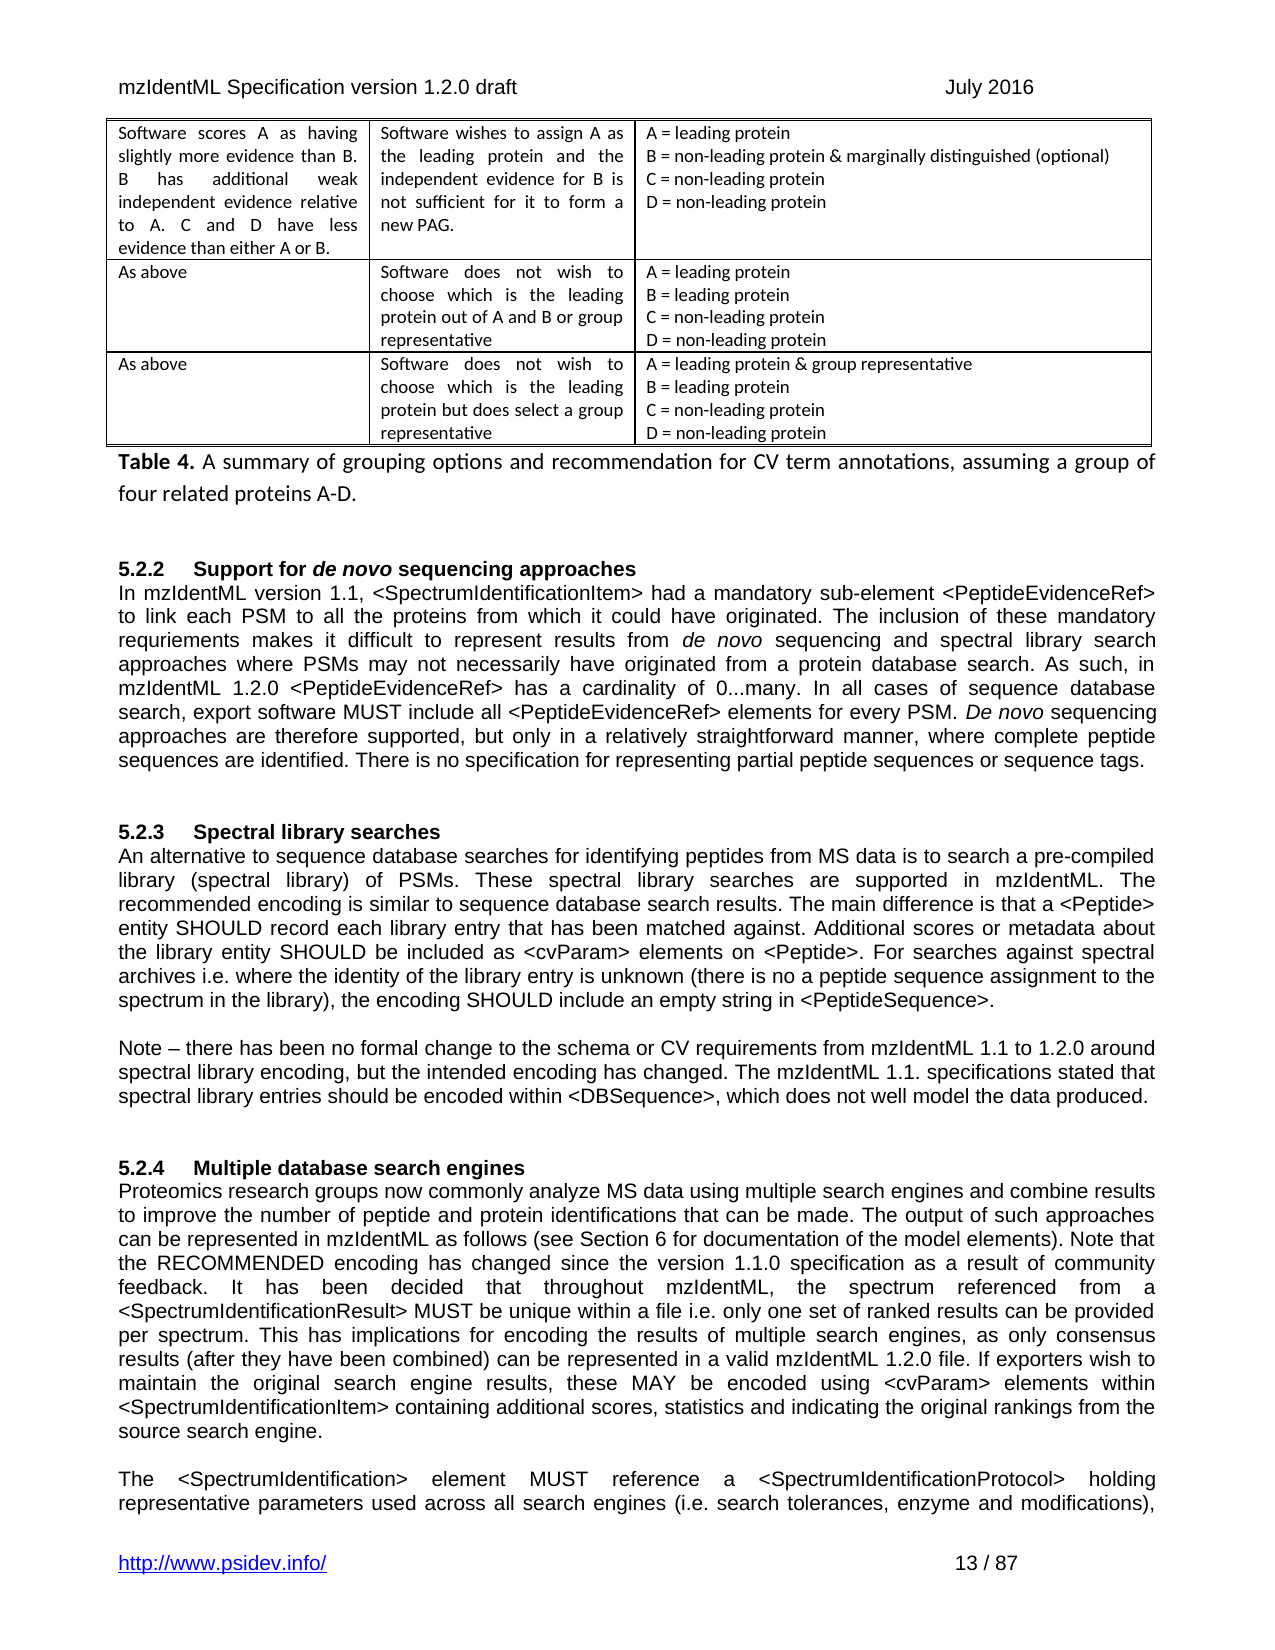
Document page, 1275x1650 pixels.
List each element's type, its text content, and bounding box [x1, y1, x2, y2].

table_cell Software does not wish to choose which is the leading protein out of A and B or group representative [370, 260, 634, 351]
table_cell A = leading protein & group representative B = leading protein C = non-leading protein D = non-leading protein [636, 353, 1151, 444]
table_cell As above [107, 353, 369, 444]
table_cell As above [107, 260, 369, 351]
subtitle Support for de novo sequencing approaches [118, 556, 1157, 580]
text Note – there has been no formal change to the schema or CV requirements from mzIdentML 1.1 to 1.2.0 around spectral library encoding, but the intended encoding has changed. The mzIdentML 1.1. specifications stated that spectral library entries should be encoded within <DBSequence>, which does not well model the data produced. [118, 1036, 1157, 1107]
subtitle Spectral library searches [118, 820, 1157, 844]
table_cell Software does not wish to choose which is the leading protein but does select a group representative [370, 353, 634, 444]
table_cell A = leading protein B = leading protein C = non-leading protein D = non-leading protein [636, 260, 1151, 351]
text An alternative to sequence database searches for identifying peptides from MS data is to search a pre-compiled library (spectral library) of PSMs. These spectral library searches are supported in mzIdentML. The recommended encoding is similar to sequence database search results. The main difference is that a <Peptide> entity SHOULD record each library entry that has been matched against. Additional scores or metadata about the library entity SHOULD be included as <cvParam> elements on <Peptide>. For searches against spectral archives i.e. where the identity of the library entry is unknown (there is no a peptide sequence assignment to the spectrum in the library), the encoding SHOULD include an empty string in <PeptideSequence>. [118, 844, 1157, 1012]
text Table 4. A summary of grouping options and recommendation for CV term annotations, assuming a group of four related proteins A-D. [118, 447, 1157, 507]
table_cell Software wishes to assign A as the leading protein and the independent evidence for B is not sufficient for it to form a new PAG. [370, 121, 634, 259]
text In mzIdentML version 1.1, <SpectrumIdentificationItem> had a mandatory sub-element <PeptideEvidenceRef> to link each PSM to all the proteins from which it could have originated. The inclusion of these mandatory requriements makes it difficult to represent results from de novo sequencing and spectral library search approaches where PSMs may not necessarily have originated from a protein database search. As such, in mzIdentML 1.2.0 <PeptideEvidenceRef> has a cardinality of 0...many. In all cases of sequence database search, export software MUST include all <PeptideEvidenceRef> elements for every PSM. De novo sequencing approaches are therefore supported, but only in a relatively straightforward manner, where complete peptide sequences are identified. There is no specification for representing partial peptide sequences or sequence tags. [118, 580, 1157, 772]
table_cell A = leading protein B = non-leading protein & marginally distinguished (optional) C = non-leading protein D = non-leading protein [636, 121, 1151, 259]
subtitle Multiple database search engines [118, 1155, 1157, 1179]
